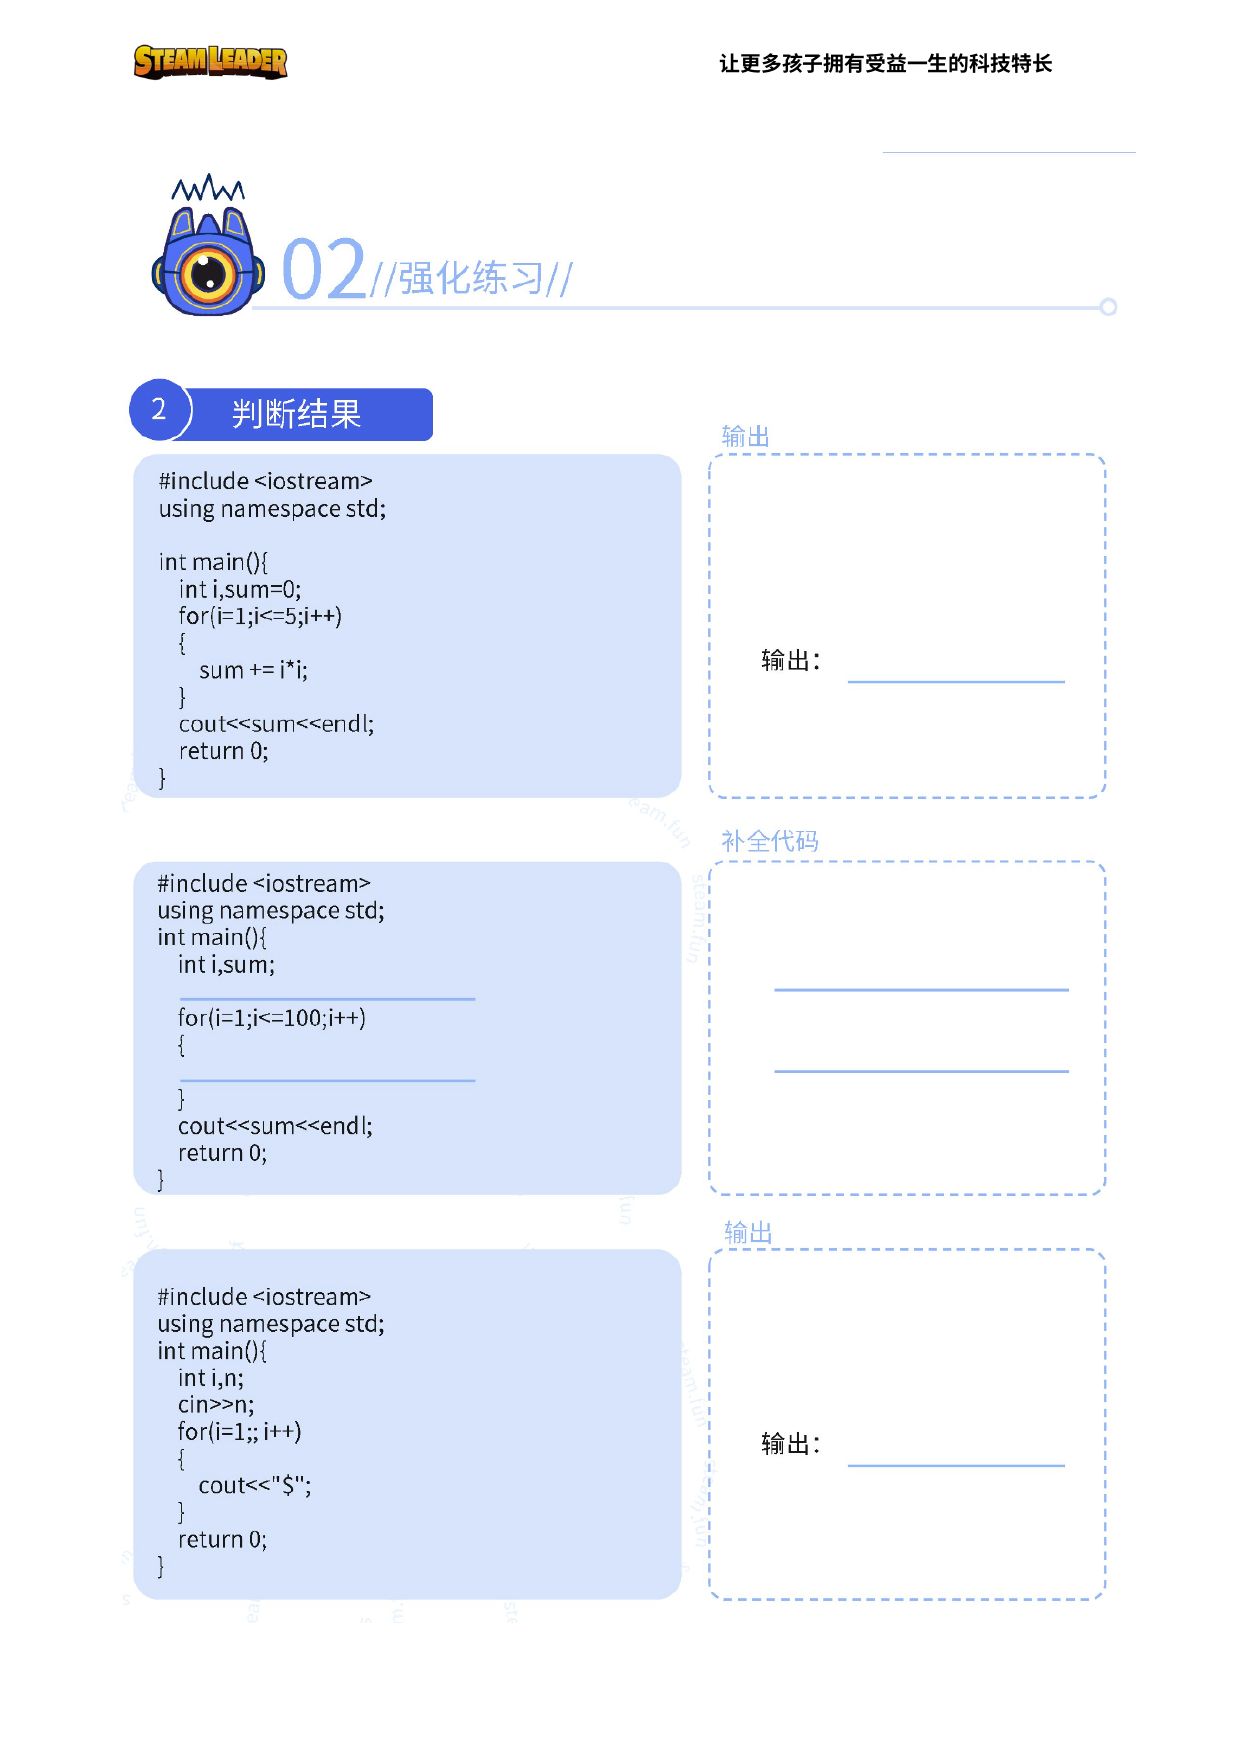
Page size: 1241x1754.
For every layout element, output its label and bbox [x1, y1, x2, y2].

picture [99, 1, 322, 124]
picture [121, 152, 1137, 1623]
